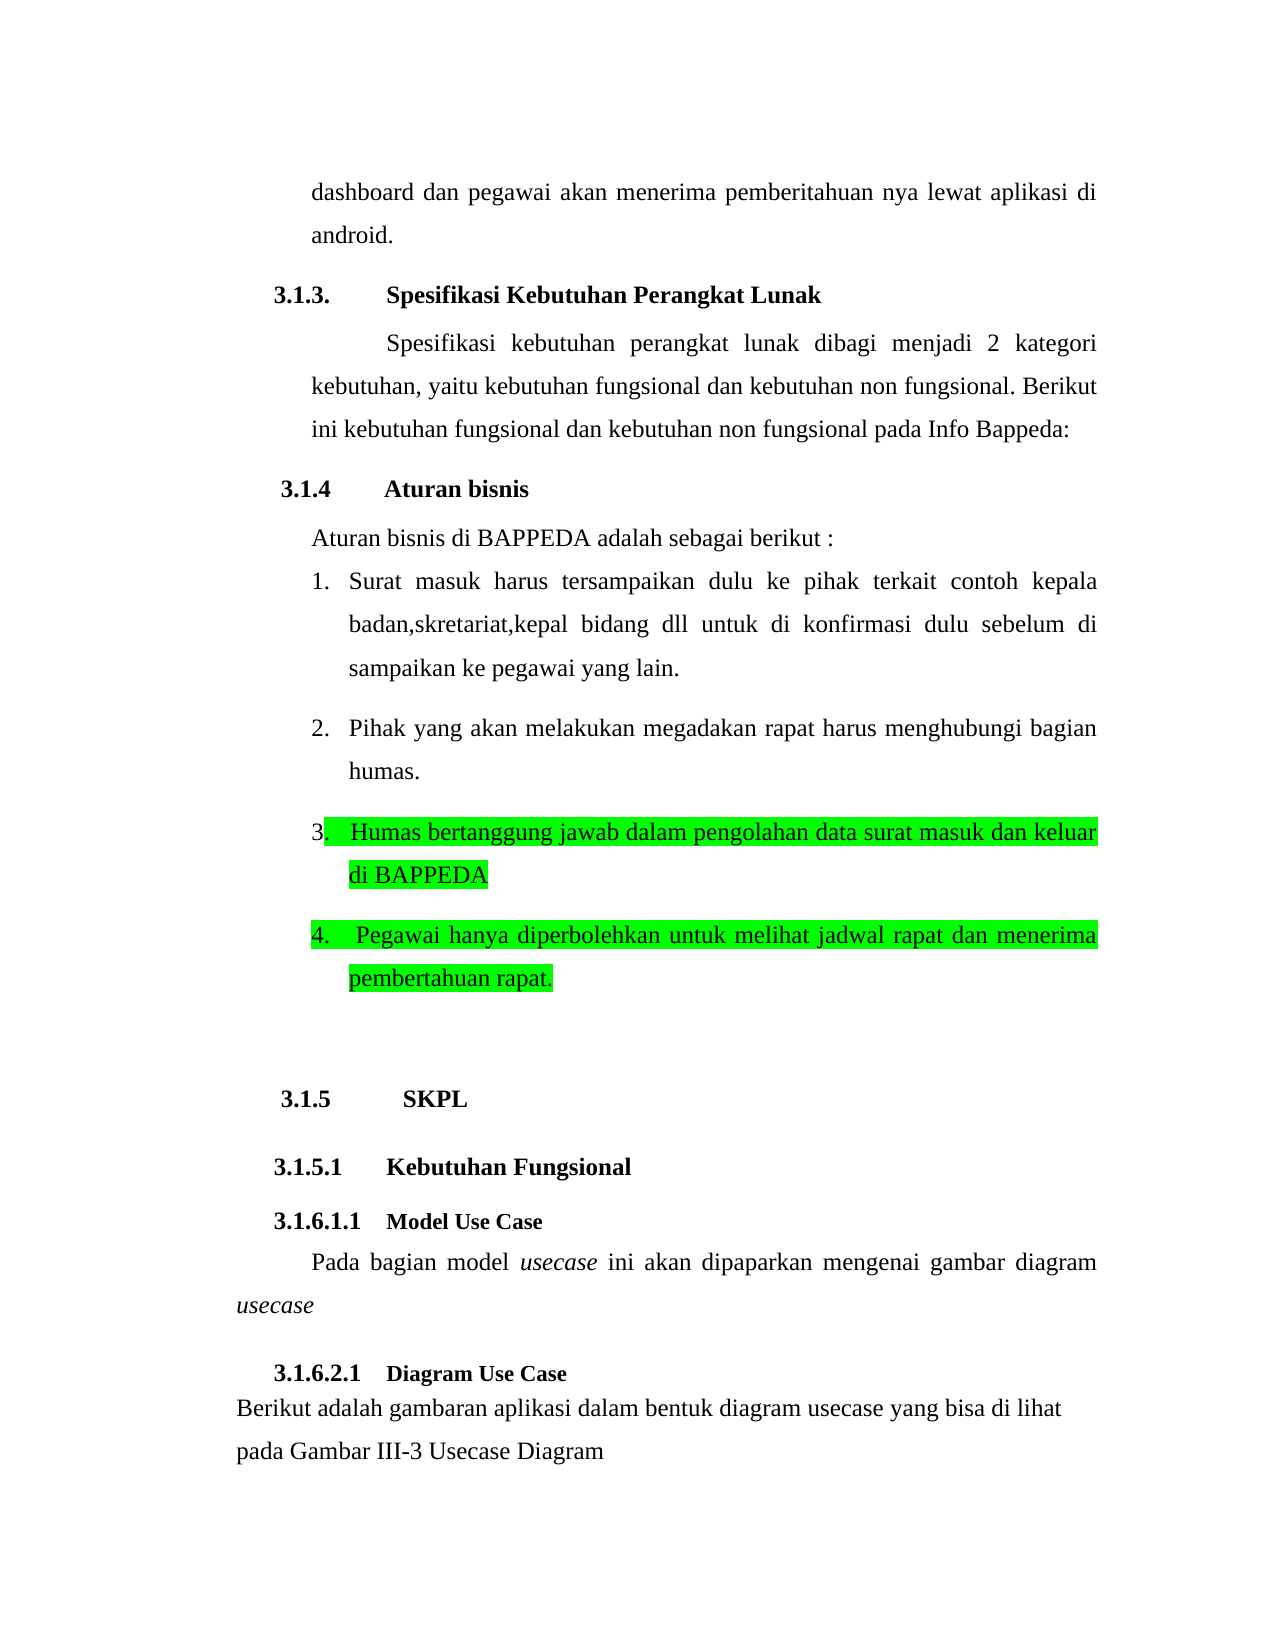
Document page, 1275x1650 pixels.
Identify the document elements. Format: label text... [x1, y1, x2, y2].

text Spesifikasi Kebutuhan Perangkat Lunak [274, 280, 1098, 309]
list Surat masuk harus tersampaikan dulu ke pihak terkait contoh kepala badan,skretariat,kepal bidang dll untuk di konfirmasi dulu sebelum di sampaikan ke pegawai yang lain. [311, 566, 1098, 681]
list Pihak yang akan melakukan megadakan rapat harus menghubungi bagian humas. [311, 713, 1098, 785]
text Aturan bisnis di BAPPEDA adalah sebagai berikut : [236, 523, 1098, 552]
subtitle Diagram Use Case [274, 1358, 1098, 1387]
text Berikut adalah gambaran aplikasi dalam bentuk diagram usecase yang bisa di lihat pada Gambar III-3 Usecase Diagram [236, 1393, 1098, 1465]
text Spesifikasi kebutuhan perangkat lunak dibagi menjadi 2 kategori kebutuhan, yaitu kebutuhan fungsional dan kebutuhan non fungsional. Berikut ini kebutuhan fungsional dan kebutuhan non fungsional pada Info Bappeda: [311, 328, 1098, 443]
subtitle SKPL [281, 1084, 1098, 1113]
text 4. Pegawai hanya diperbolehkan untuk melihat jadwal rapat dan menerima pembertahuan rapat. [311, 949, 1098, 992]
subtitle Aturan bisnis [281, 474, 1098, 503]
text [311, 177, 1098, 249]
subtitle Kebutuhan Fungsional [274, 1152, 1098, 1181]
text 3. Humas bertanggung jawab dalam pengolahan data surat masuk dan keluar di BAPPEDA [311, 817, 1098, 889]
subtitle Model Use Case [274, 1206, 1098, 1234]
text Pada bagian model usecase ini akan dipaparkan mengenai gambar diagram usecase [236, 1247, 1098, 1319]
